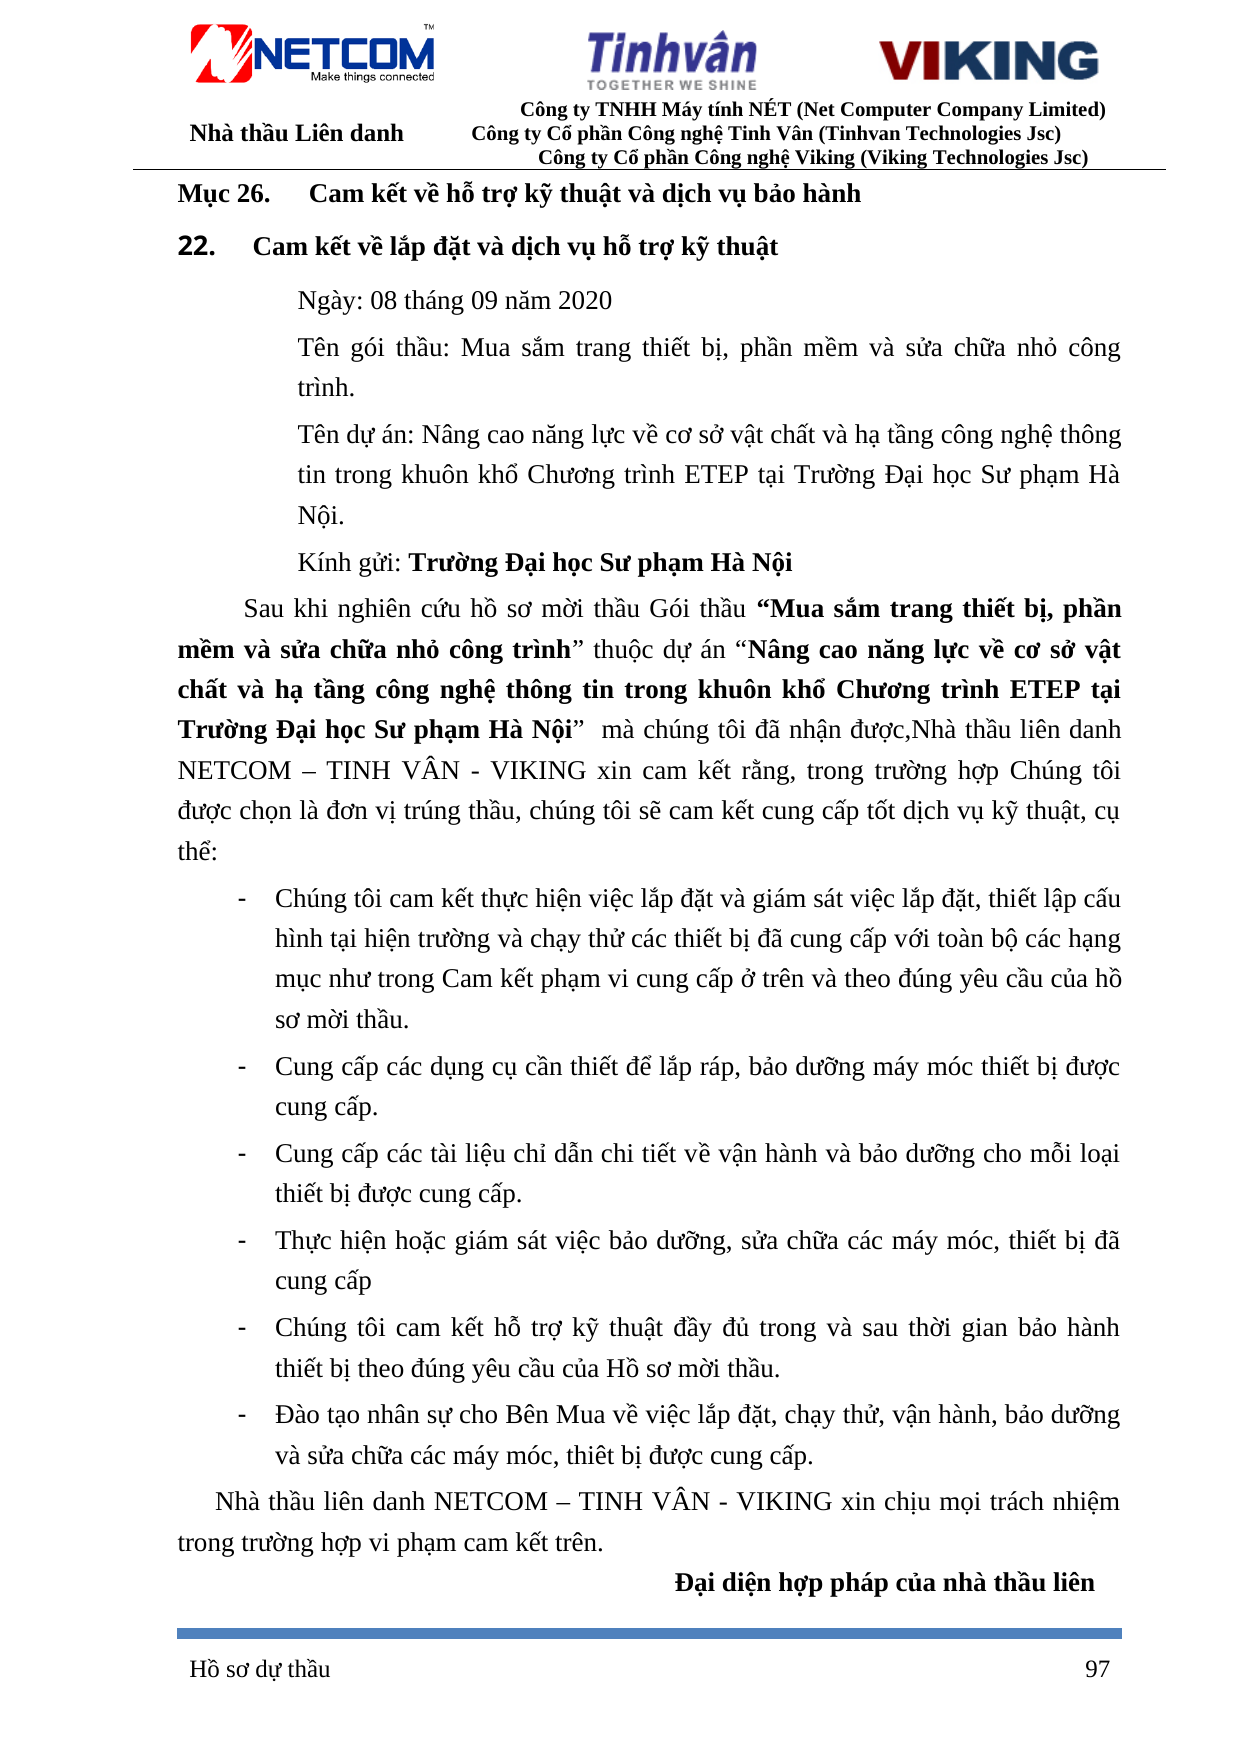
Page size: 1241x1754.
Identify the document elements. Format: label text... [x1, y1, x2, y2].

text Sau khi nghiên cứu hồ sơ mời thầu Gói thầu “Mua sắm trang thiết bị, phần mềm và sửa chữa nhỏ công trình” thuộc dự án “Nâng cao năng lực về cơ sở vật chất và hạ tầng công nghệ thông tin trong khuôn khổ Chương trình ETEP tại Trường Đại học Sư phạm Hà Nội” mà chúng tôi đã nhận được,Nhà thầu liên danh NETCOM – TINH VÂN - VIKING xin cam kết rằng, trong trường hợp Chúng tôi được chọn là đơn vị trúng thầu, chúng tôi sẽ cam kết cung cấp tốt dịch vụ kỹ thuật, cụ thể: [177, 592, 1122, 866]
text Cung cấp các tài liệu chỉ dẫn chi tiết về vận hành và bảo dưỡng cho mỗi loại thiết bị được cung cấp. [237, 1137, 1122, 1208]
text Thực hiện hoặc giám sát việc bảo dưỡng, sửa chữa các máy móc, thiết bị đã cung cấp [237, 1224, 1122, 1296]
picture [190, 23, 434, 83]
picture [587, 30, 757, 90]
subtitle Cam kết về hỗ trợ kỹ thuật và dịch vụ bảo hành [177, 177, 1122, 208]
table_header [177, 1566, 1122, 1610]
text Cung cấp các dụng cụ cần thiết để lắp ráp, bảo dưỡng máy móc thiết bị được cung cấp. [237, 1049, 1122, 1121]
text Ngày: 08 tháng 09 năm 2020 [297, 284, 1122, 316]
subtitle Cam kết về lắp đặt và dịch vụ hỗ trợ kỹ thuật [177, 227, 1122, 263]
text Chúng tôi cam kết hỗ trợ kỹ thuật đầy đủ trong và sau thời gian bảo hành thiết bị theo đúng yêu cầu của Hồ sơ mời thầu. [237, 1311, 1122, 1383]
text Chúng tôi cam kết thực hiện việc lắp đặt và giám sát việc lắp đặt, thiết lập cấu hình tại hiện trường và chạy thử các thiết bị đã cung cấp với toàn bộ các hạng mục như trong Cam kết phạm vi cung cấp ở trên và theo đúng yêu cầu của hồ sơ mời thầu. [237, 882, 1122, 1034]
text Kính gửi: Trường Đại học Sư phạm Hà Nội [297, 546, 1122, 577]
text Tên gói thầu: Mua sắm trang thiết bị, phần mềm và sửa chữa nhỏ công trình. [297, 331, 1122, 403]
text Nhà thầu liên danh NETCOM – TINH VÂN - VIKING xin chịu mọi trách nhiệm trong trường hợp vi phạm cam kết trên. [177, 1486, 1122, 1557]
text Tên dự án: Nâng cao năng lực về cơ sở vật chất và hạ tầng công nghệ thông tin trong khuôn khổ Chương trình ETEP tại Trường Đại học Sư phạm Hà Nội. [297, 418, 1122, 530]
picture [878, 31, 1100, 93]
text Đào tạo nhân sự cho Bên Mua về việc lắp đặt, chạy thử, vận hành, bảo dưỡng và sửa chữa các máy móc, thiêt bị được cung cấp. [237, 1398, 1122, 1470]
